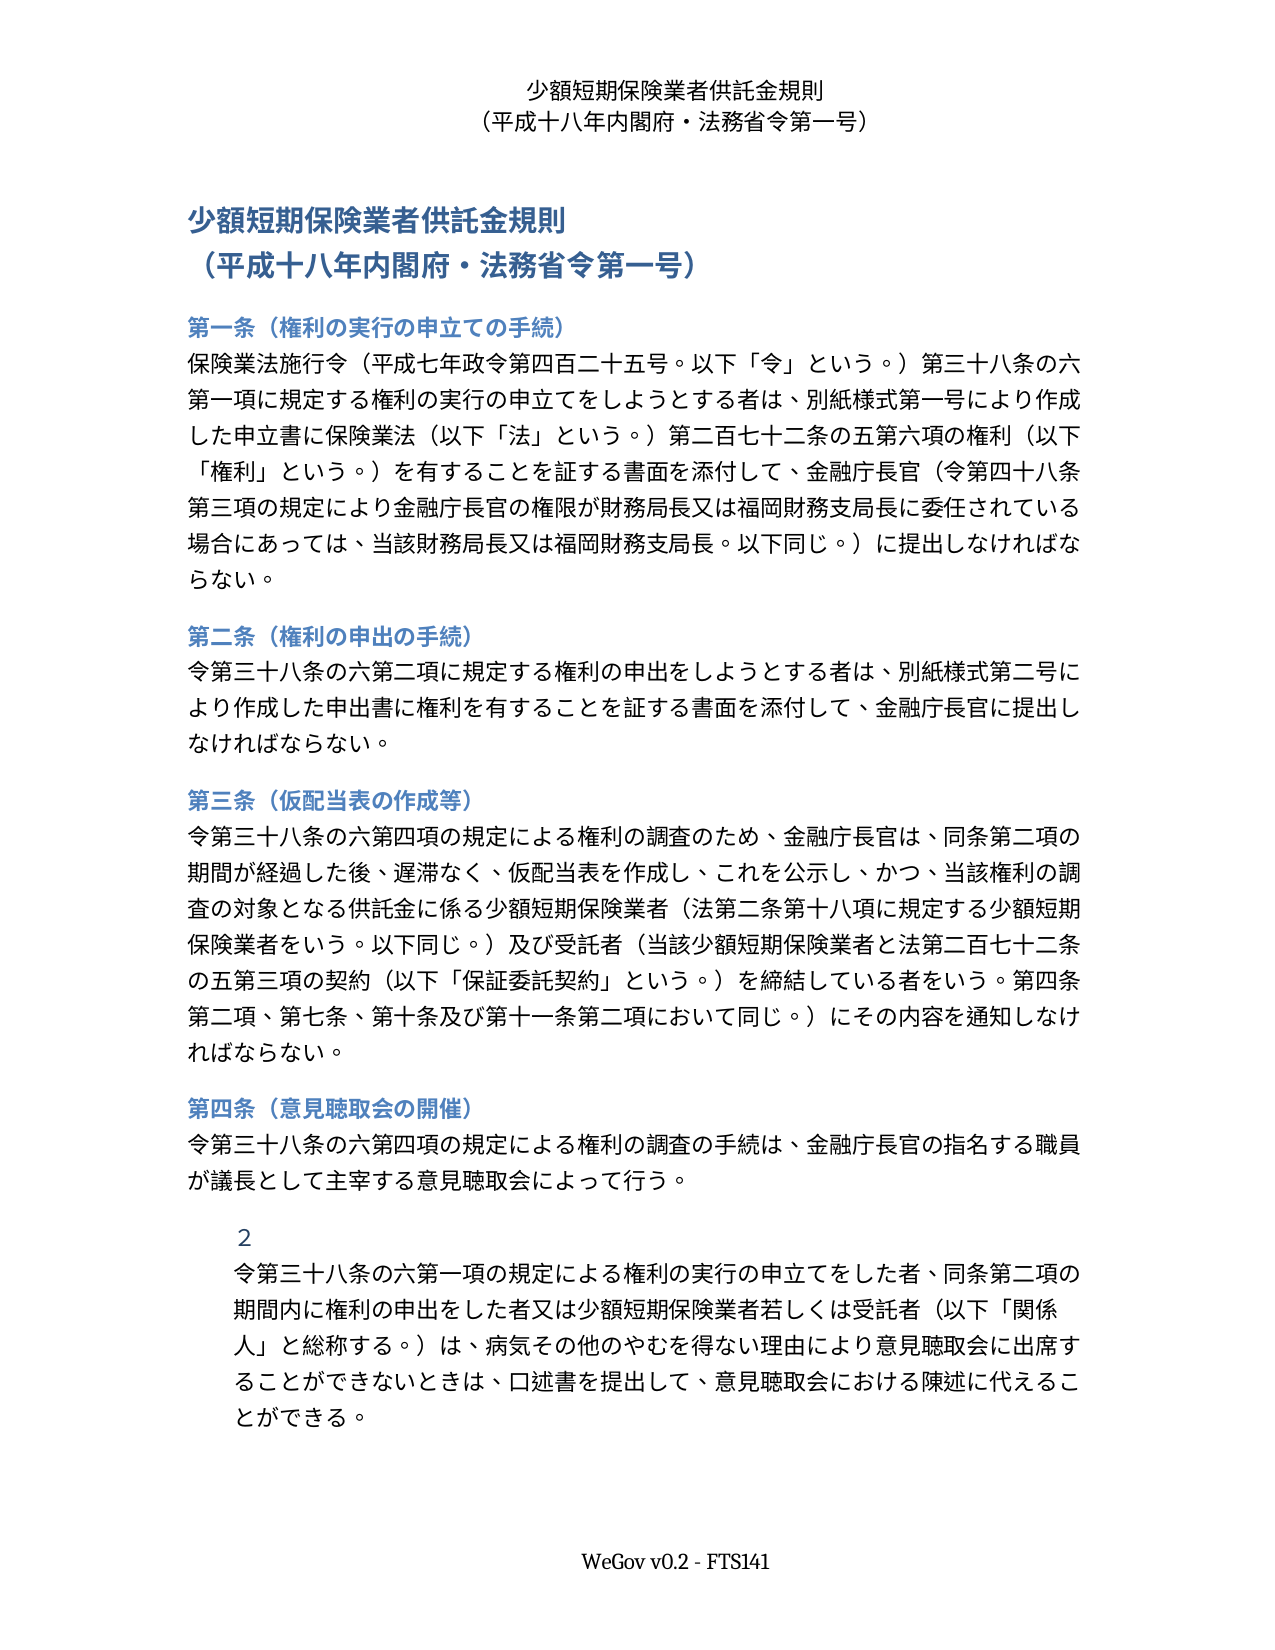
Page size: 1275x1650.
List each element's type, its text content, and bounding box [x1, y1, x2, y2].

text 令第三十八条の六第一項の規定による権利の実行の申立てをした者、同条第二項の期間内に権利の申出をした者又は少額短期保険業者若しくは受託者（以下「関係人」と総称する。）は、病気その他のやむを得ない理由により意見聴取会に出席することができないときは、口述書を提出して、意見聴取会における陳述に代えることができる。 [233, 1258, 1087, 1433]
subtitle 第三条（仮配当表の作成等） [187, 785, 1087, 816]
text 令第三十八条の六第四項の規定による権利の調査のため、金融庁長官は、同条第二項の期間が経過した後、遅滞なく、仮配当表を作成し、これを公示し、かつ、当該権利の調査の対象となる供託金に係る少額短期保険業者（法第二条第十八項に規定する少額短期保険業者をいう。以下同じ。）及び受託者（当該少額短期保険業者と法第二百七十二条の五第三項の契約（以下「保証委託契約」という。）を締結している者をいう。第四条第二項、第七条、第十条及び第十一条第二項において同じ。）にその内容を通知しなければならない。 [187, 821, 1087, 1068]
text 令第三十八条の六第四項の規定による権利の調査の手続は、金融庁長官の指名する職員が議長として主宰する意見聴取会によって行う。 [187, 1129, 1087, 1196]
subtitle 第四条（意見聴取会の開催） [187, 1093, 1087, 1124]
subtitle 第一条（権利の実行の申立ての手続） [187, 312, 1087, 343]
subtitle 少額短期保険業者供託金規則 （平成十八年内閣府・法務省令第一号） [187, 200, 1087, 285]
subtitle 第二条（権利の申出の手続） [187, 620, 1087, 652]
text 令第三十八条の六第二項に規定する権利の申出をしようとする者は、別紙様式第二号により作成した申出書に権利を有することを証する書面を添付して、金融庁長官に提出しなければならない。 [187, 656, 1087, 759]
text 保険業法施行令（平成七年政令第四百二十五号。以下「令」という。）第三十八条の六第一項に規定する権利の実行の申立てをしようとする者は、別紙様式第一号により作成した申立書に保険業法（以下「法」という。）第二百七十二条の五第六項の権利（以下「権利」という。）を有することを証する書面を添付して、金融庁長官（令第四十八条第三項の規定により金融庁長官の権限が財務局長又は福岡財務支局長に委任されている場合にあっては、当該財務局長又は福岡財務支局長。以下同じ。）に提出しなければならない。 [187, 348, 1087, 595]
subtitle ２ [233, 1222, 1087, 1253]
